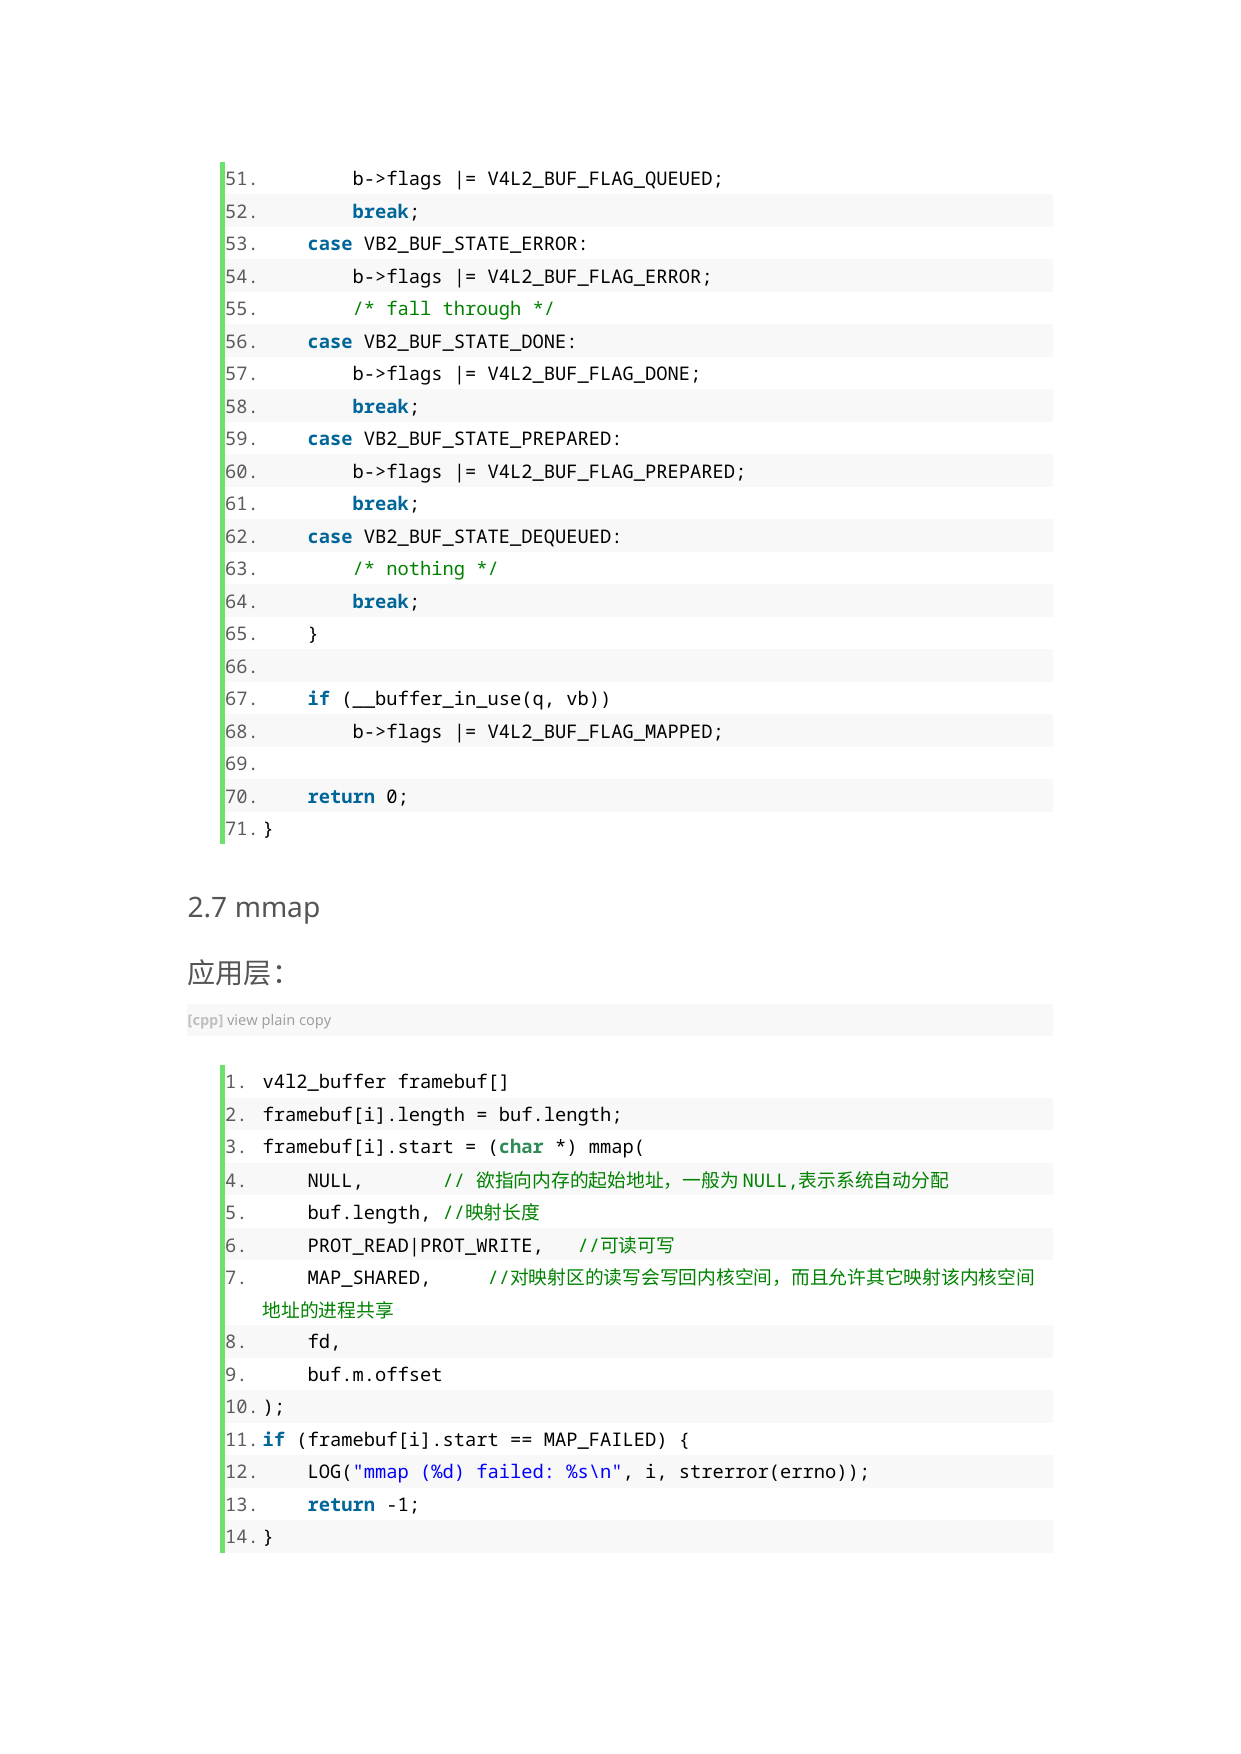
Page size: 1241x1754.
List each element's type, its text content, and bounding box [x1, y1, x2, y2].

list framebuf[i].start = (char *) mmap( [225, 1130, 1053, 1163]
list if (framebuf[i].start == MAP_FAILED) { [225, 1423, 1053, 1455]
list ); [225, 1390, 1053, 1423]
list } [225, 1520, 1053, 1553]
list case VB2_BUF_STATE_PREPARED: [225, 422, 1053, 454]
list LOG("mmap (%d) failed: %s\n", i, strerror(errno)); [225, 1455, 1053, 1488]
list case VB2_BUF_STATE_DEQUEUED: [225, 519, 1053, 552]
list return -1; [225, 1488, 1053, 1520]
list break; [225, 487, 1053, 519]
list framebuf[i].length = buf.length; [225, 1098, 1053, 1130]
list fd, [225, 1325, 1053, 1358]
list buf.length, //映射长度 [225, 1195, 1053, 1228]
list buf.m.offset [225, 1358, 1053, 1390]
list b->flags |= V4L2_BUF_FLAG_DONE; [225, 357, 1053, 389]
list b->flags |= V4L2_BUF_FLAG_QUEUED; [225, 162, 1053, 194]
list b->flags |= V4L2_BUF_FLAG_ERROR; [225, 259, 1053, 292]
list break; [225, 194, 1053, 227]
list } [225, 617, 1053, 649]
text [cpp] view plain copy [187, 1004, 1053, 1036]
list v4l2_buffer framebuf[] [225, 1065, 1053, 1098]
list case VB2_BUF_STATE_DONE: [225, 324, 1053, 357]
list break; [225, 584, 1053, 617]
list case VB2_BUF_STATE_ERROR: [225, 227, 1053, 259]
list b->flags |= V4L2_BUF_FLAG_MAPPED; [225, 714, 1053, 747]
list b->flags |= V4L2_BUF_FLAG_PREPARED; [225, 454, 1053, 487]
list /* nothing */ [225, 552, 1053, 584]
list NULL, // 欲指向内存的起始地址，一般为NULL,表示系统自动分配 [225, 1163, 1053, 1195]
list MAP_SHARED, //对映射区的读写会写回内核空间，而且允许其它映射该内核空间地址的进程共享 [225, 1260, 1053, 1325]
text 2.7 mmap 应用层： [187, 874, 1053, 1004]
list return 0; [225, 779, 1053, 812]
list if (__buffer_in_use(q, vb)) [225, 682, 1053, 714]
list /* fall through */ [225, 292, 1053, 324]
list break; [225, 389, 1053, 422]
list PROT_READ|PROT_WRITE, //可读可写 [225, 1228, 1053, 1260]
list } [225, 812, 1053, 844]
